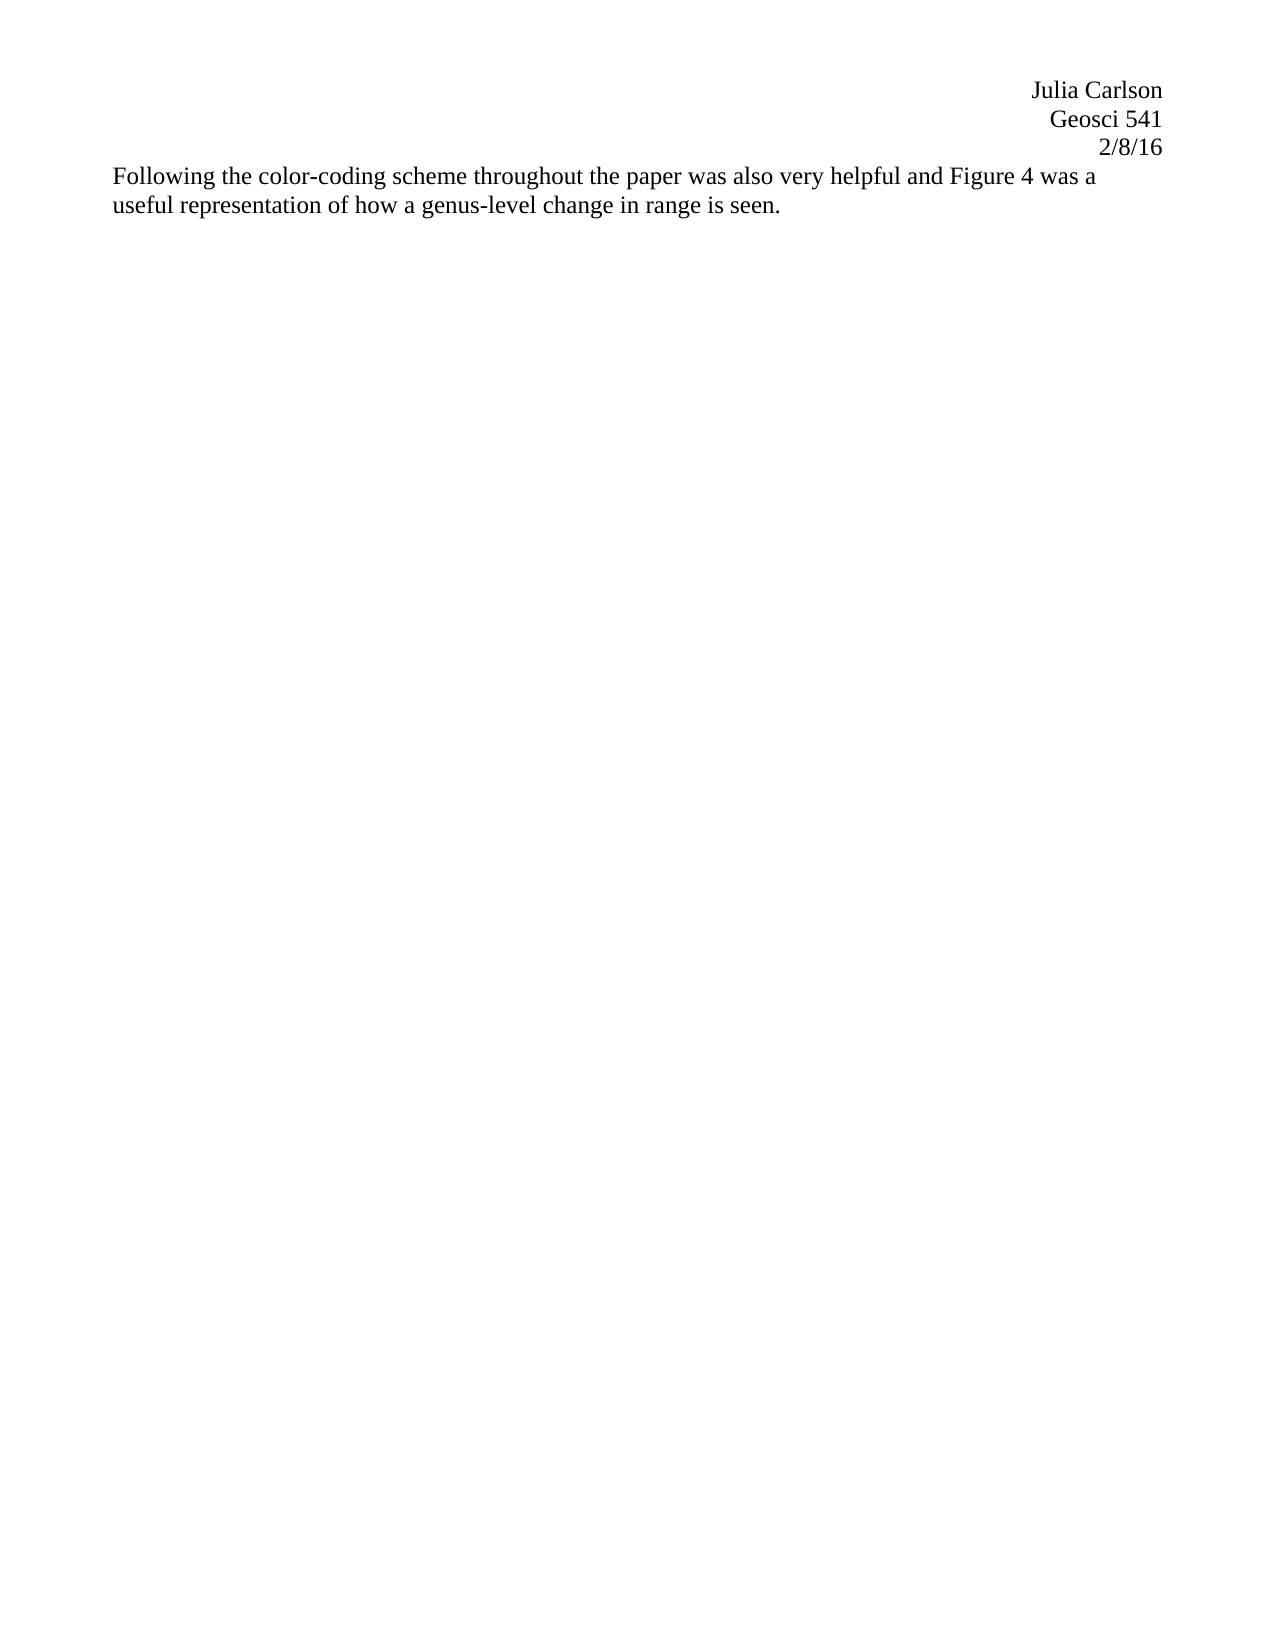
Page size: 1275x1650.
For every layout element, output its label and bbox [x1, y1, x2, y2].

text [112, 161, 1162, 219]
